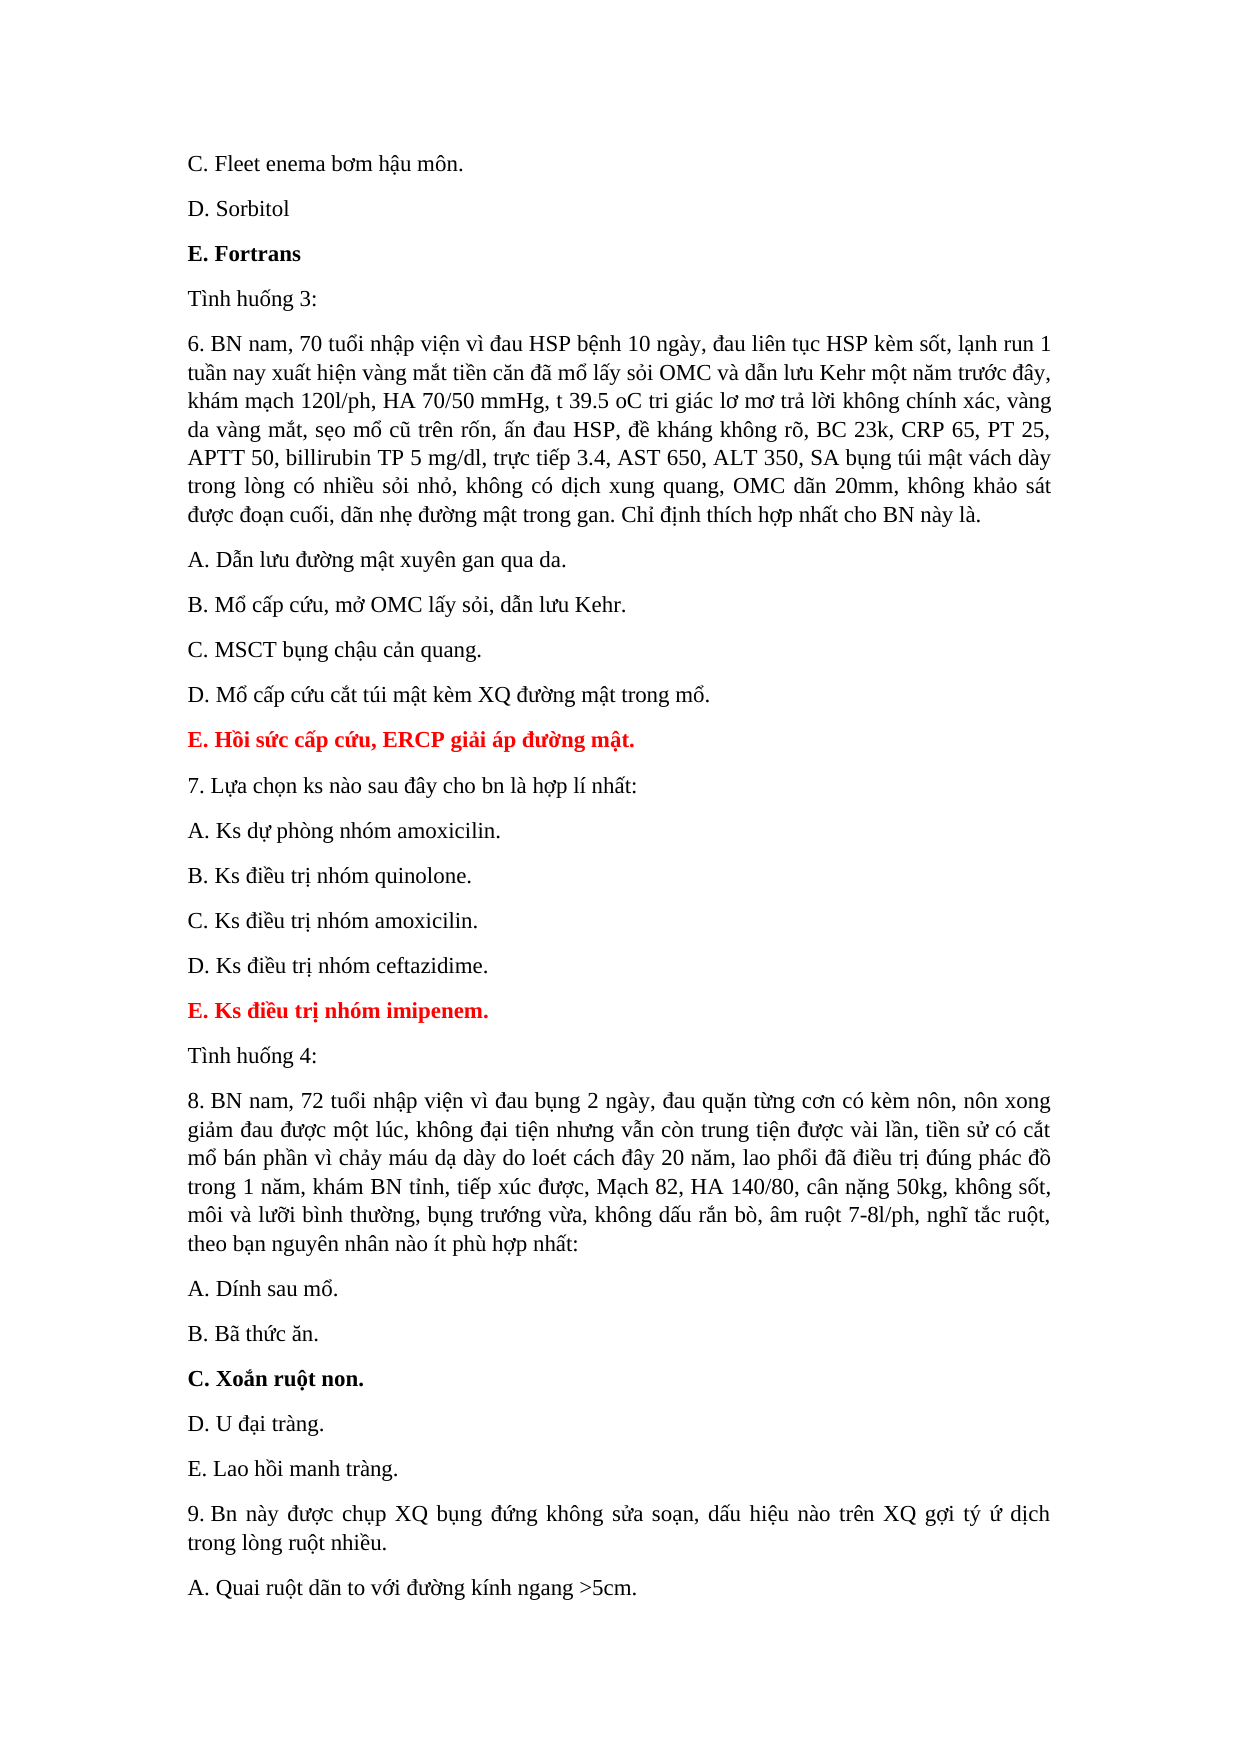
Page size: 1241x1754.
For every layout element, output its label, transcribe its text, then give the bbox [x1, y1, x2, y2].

list Xoắn ruột non. [187, 1365, 1053, 1391]
list Bn này được chụp XQ bụng đứng không sửa soạn, dấu hiệu nào trên XQ gợi tý ứ dịch trong lòng ruột nhiều. [187, 1500, 1053, 1555]
list Dính sau mổ. [187, 1275, 1053, 1301]
list Hồi sức cấp cứu, ERCP giải áp đường mật. [187, 727, 1053, 753]
list Ks điều trị nhóm ceftazidime. [187, 952, 1053, 978]
list Ks điều trị nhóm quinolone. [187, 862, 1053, 888]
list BN nam, 72 tuổi nhập viện vì đau bụng 2 ngày, đau quặn từng cơn có kèm nôn, nôn xong giảm đau được một lúc, không đại tiện nhưng vẫn còn trung tiện được vài lần, tiền sử có cắt mổ bán phần vì chảy máu dạ dày do loét cách đây 20 năm, lao phổi đã điều trị đúng phác đồ trong 1 năm, khám BN tỉnh, tiếp xúc được, Mạch 82, HA 140/80, cân nặng 50kg, không sốt, môi và lưỡi bình thường, bụng trướng vừa, không dấu rắn bò, âm ruột 7-8l/ph, nghĩ tắc ruột, theo bạn nguyên nhân nào ít phù hợp nhất: [187, 1087, 1053, 1256]
list Ks dự phòng nhóm amoxicilin. [187, 817, 1053, 843]
list MSCT bụng chậu cản quang. [187, 636, 1053, 663]
list U đại tràng. [187, 1410, 1053, 1436]
list Mổ cấp cứu cắt túi mật kèm XQ đường mật trong mổ. [187, 681, 1053, 708]
list Fortrans [187, 240, 1053, 267]
list Ks điều trị nhóm amoxicilin. [187, 907, 1053, 933]
list Bã thức ăn. [187, 1320, 1053, 1346]
list Mổ cấp cứu, mở OMC lấy sỏi, dẫn lưu Kehr. [187, 591, 1053, 618]
list Fleet enema bơm hậu môn. [187, 150, 1053, 176]
list Ks điều trị nhóm imipenem. [187, 997, 1053, 1023]
list Sorbitol [187, 195, 1053, 221]
list BN nam, 70 tuổi nhập viện vì đau HSP bệnh 10 ngày, đau liên tục HSP kèm sốt, lạnh run 1 tuần nay xuất hiện vàng mắt tiền căn đã mổ lấy sỏi OMC và dẫn lưu Kehr một năm trước đây, khám mạch 120l/ph, HA 70/50 mmHg, t 39.5 oC tri giác lơ mơ trả lời không chính xác, vàng da vàng mắt, sẹo mổ cũ trên rốn, ấn đau HSP, đề kháng không rõ, BC 23k, CRP 65, PT 25, APTT 50, billirubin TP 5 mg/dl, trực tiếp 3.4, AST 650, ALT 350, SA bụng túi mật vách dày trong lòng có nhiều sỏi nhỏ, không có dịch xung quang, OMC dãn 20mm, không khảo sát được đoạn cuối, dãn nhẹ đường mật trong gan. Chỉ định thích hợp nhất cho BN này là. [187, 330, 1053, 527]
list Quai ruột dãn to với đường kính ngang >5cm. [187, 1574, 1053, 1600]
list Dẫn lưu đường mật xuyên gan qua da. [187, 546, 1053, 572]
list Lựa chọn ks nào sau đây cho bn là hợp lí nhất: [187, 772, 1053, 798]
text Tình huống 3: [187, 285, 1053, 312]
text Tình huống 4: [187, 1042, 1053, 1069]
list Lao hồi manh tràng. [187, 1455, 1053, 1481]
